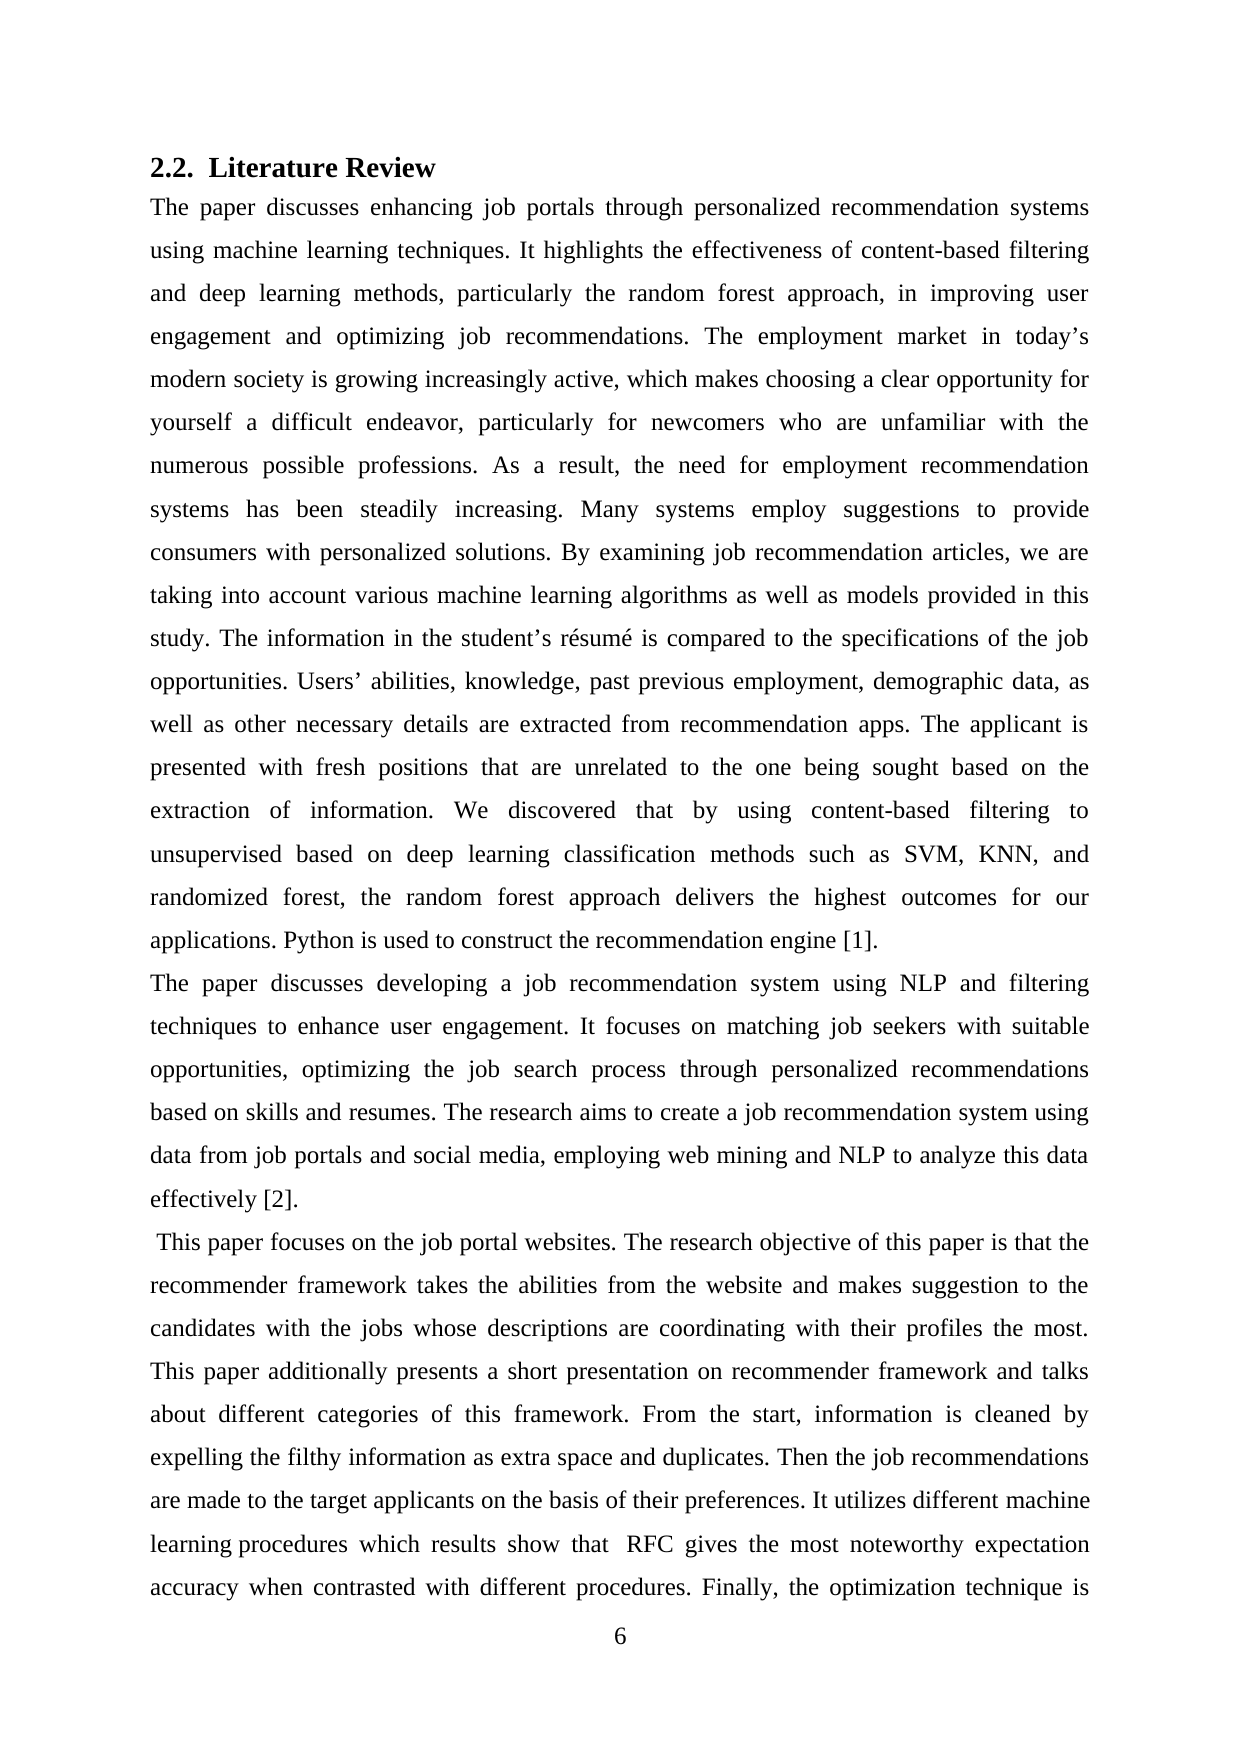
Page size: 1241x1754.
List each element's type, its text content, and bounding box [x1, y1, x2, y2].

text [150, 1227, 1090, 1601]
text The paper discusses enhancing job portals through personalized recommendation systems using machine learning techniques. It highlights the effectiveness of content-based filtering and deep learning methods, particularly the random forest approach, in improving user engagement and optimizing job recommendations. The employment market in today’s modern society is growing increasingly active, which makes choosing a clear opportunity for yourself a difficult endeavor, particularly for newcomers who are unfamiliar with the numerous possible professions. As a result, the need for employment recommendation systems has been steadily increasing. Many systems employ suggestions to provide consumers with personalized solutions. By examining job recommendation articles, we are taking into account various machine learning algorithms as well as models provided in this study. The information in the student’s résumé is compared to the specifications of the job opportunities. Users’ abilities, knowledge, past previous employment, demographic data, as well as other necessary details are extracted from recommendation apps. The applicant is presented with fresh positions that are unrelated to the one being sought based on the extraction of information. We discovered that by using content-based filtering to unsupervised based on deep learning classification methods such as SVM, KNN, and randomized forest, the random forest approach delivers the highest outcomes for our applications. Python is used to construct the recommendation engine. [150, 192, 1090, 954]
text The paper discusses developing a job recommendation system using NLP and filtering techniques to enhance user engagement. It focuses on matching job seekers with suitable opportunities, optimizing the job search process through personalized recommendations based on skills and resumes. The research aims to create a job recommendation system using data from job portals and social media, employing web mining and NLP to analyze this data effectively. [150, 968, 1090, 1212]
subtitle 2.2. Literature Review [150, 150, 1090, 183]
